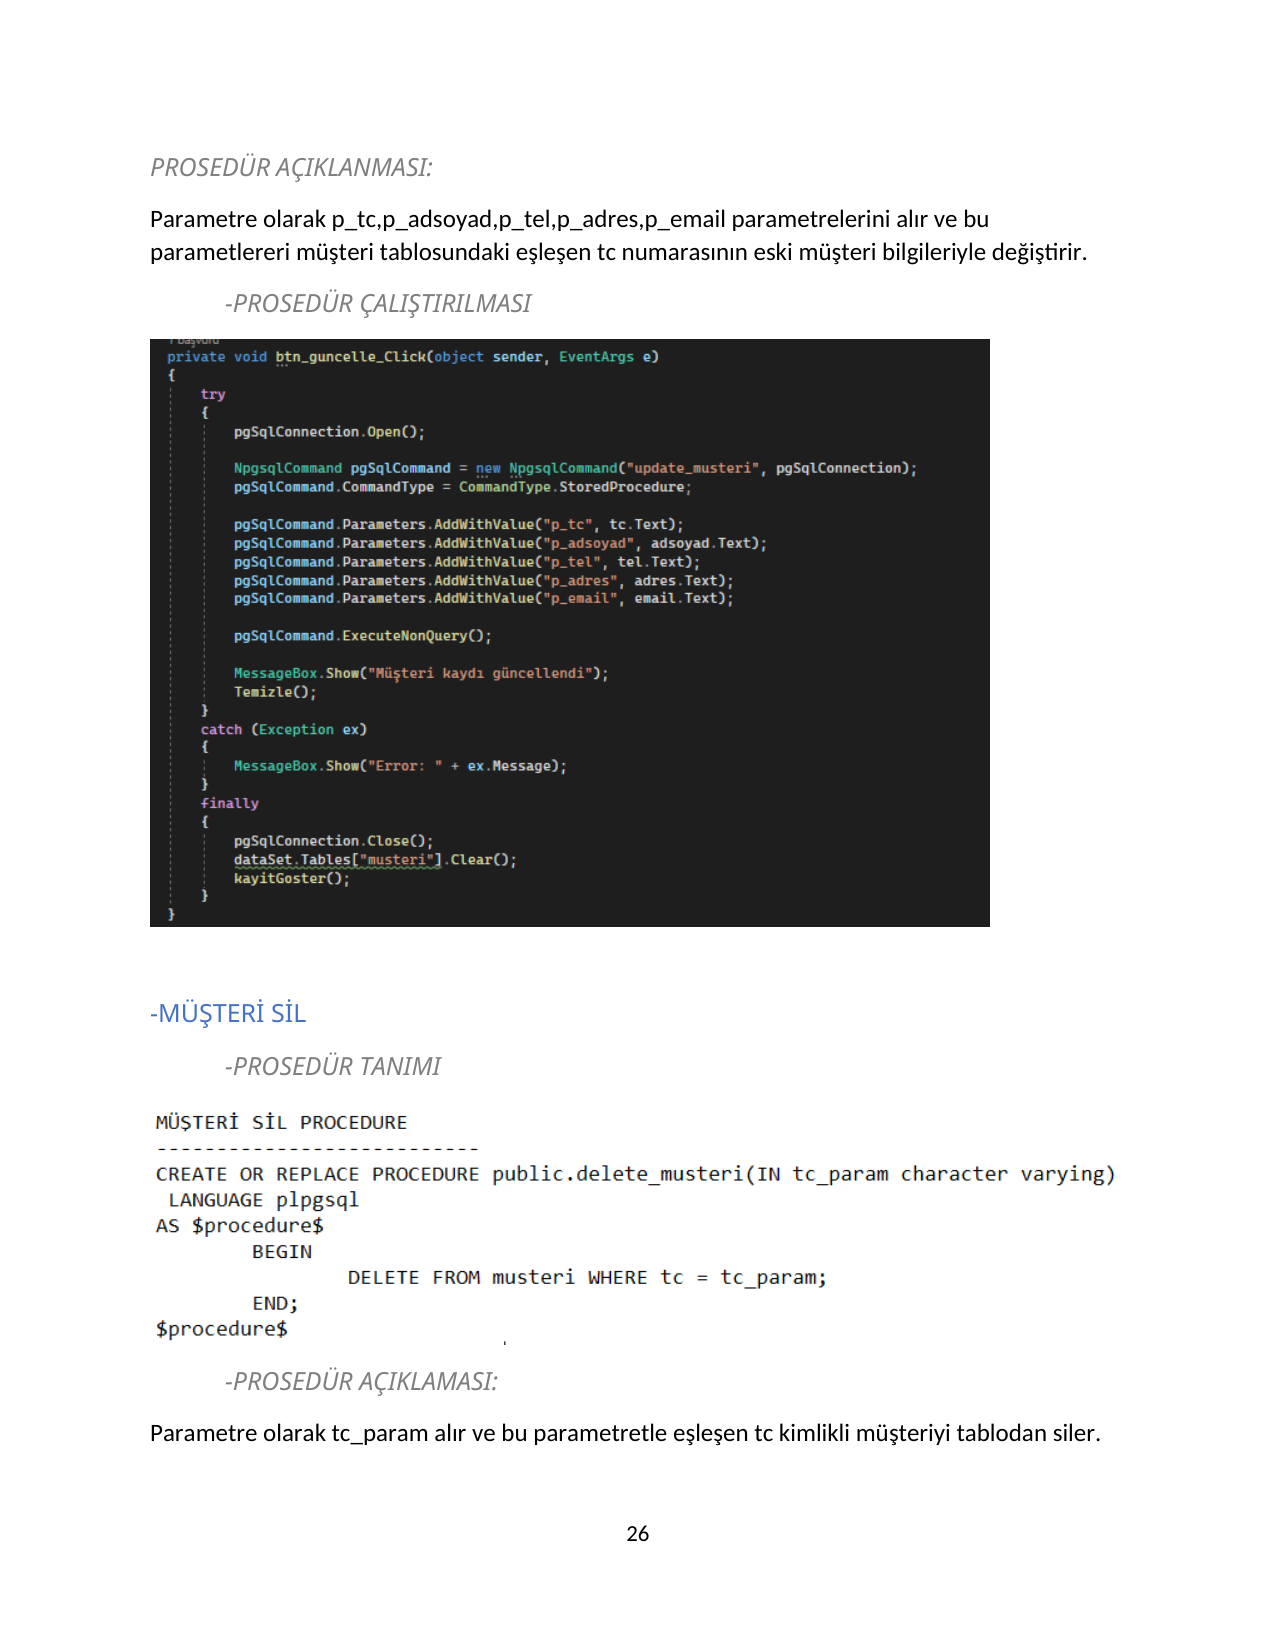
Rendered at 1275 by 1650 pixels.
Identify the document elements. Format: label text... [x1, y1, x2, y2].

text -MÜŞTERİ SİL [150, 995, 1125, 1029]
picture [150, 339, 990, 927]
text Parametre olarak tc_param alır ve bu parametretle eşleşen tc kimlikli müşteriyi tablodan siler. [150, 1417, 1125, 1447]
text Parametre olarak p_tc,p_adsoyad,p_tel,p_adres,p_email parametrelerini alır ve bu parametlereri müşteri tablosundaki eşleşen tc numarasının eski müşteri bilgileriyle değiştirir. [150, 203, 1125, 267]
text -PROSEDÜR TANIMI [150, 1049, 1125, 1083]
text -PROSEDÜR AÇIKLAMASI: [150, 1363, 1125, 1398]
text -PROSEDÜR ÇALIŞTIRILMASI [150, 286, 1125, 320]
text PROSEDÜR AÇIKLANMASI: [150, 150, 1125, 184]
picture [150, 1102, 1124, 1345]
